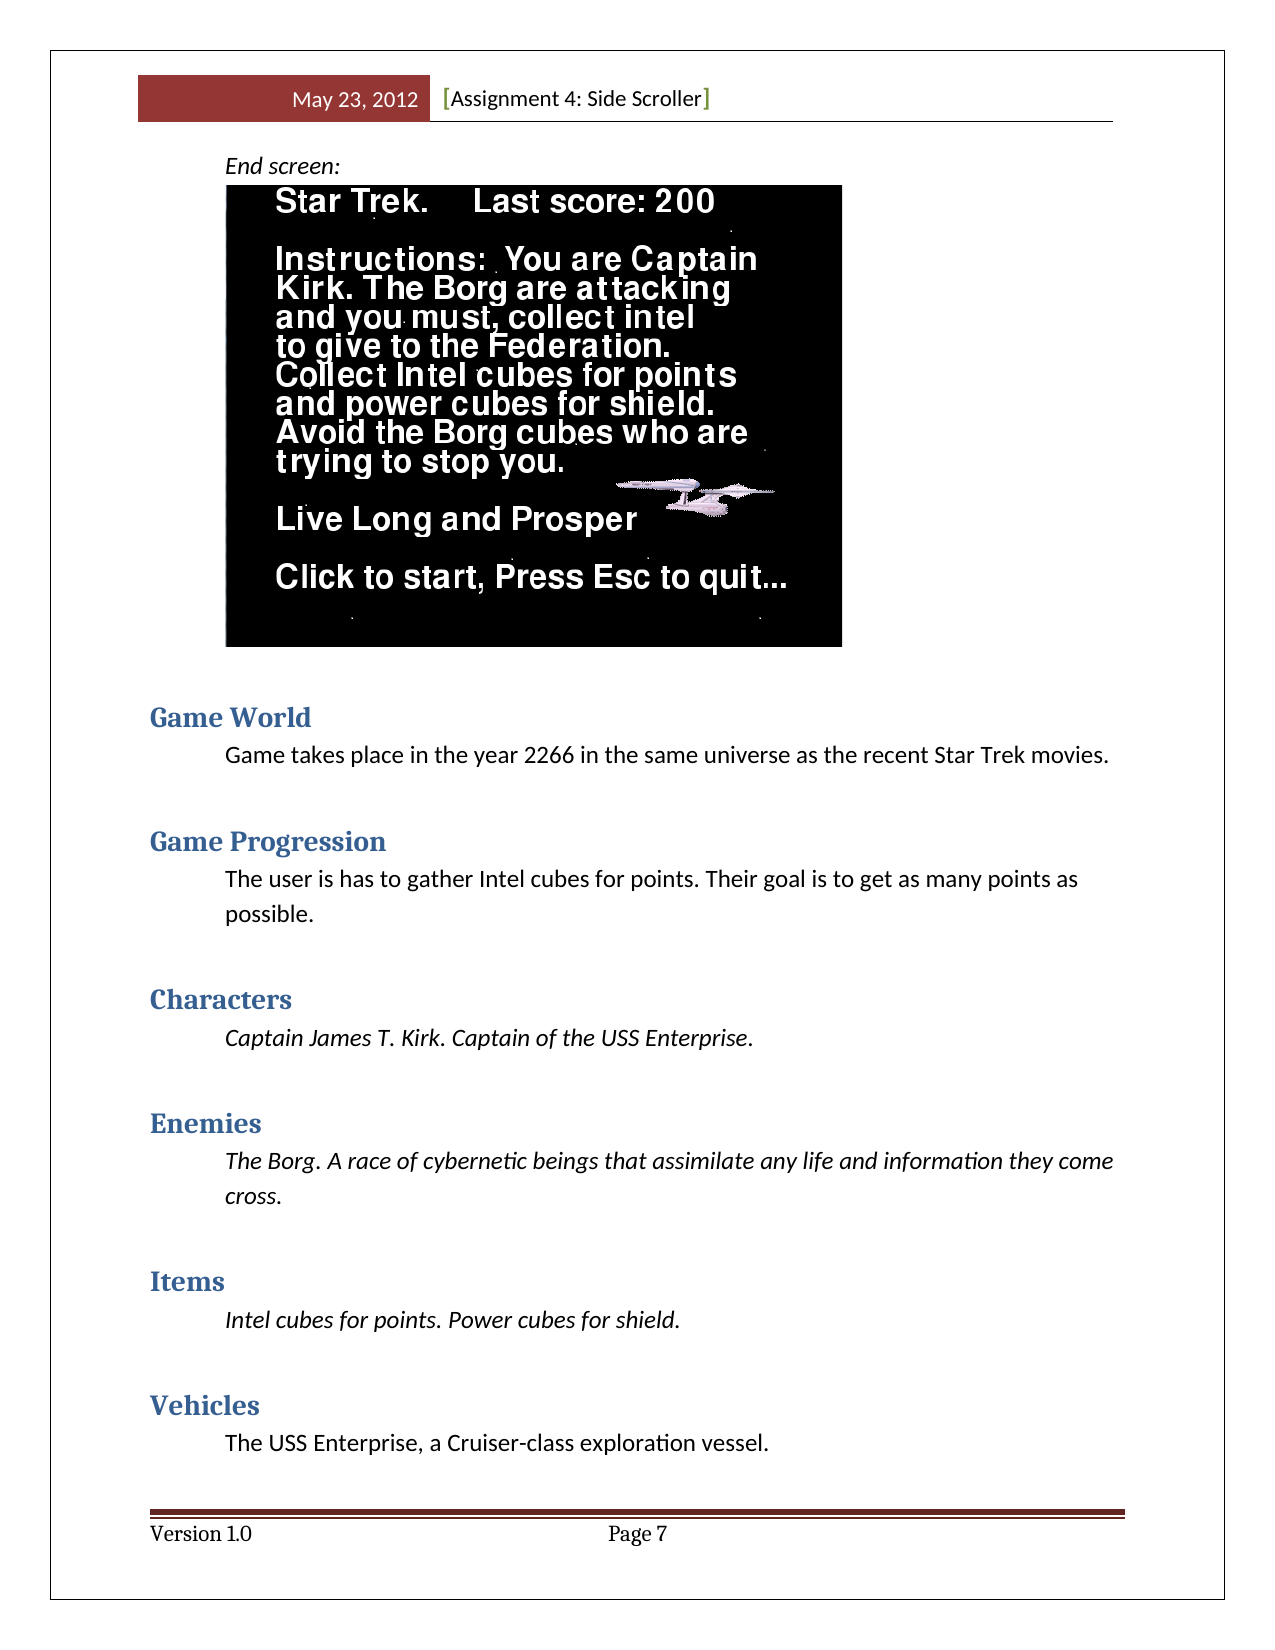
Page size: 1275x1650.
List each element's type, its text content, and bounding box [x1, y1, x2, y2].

subtitle Game World [150, 701, 1125, 735]
subtitle Items [150, 1265, 1125, 1299]
subtitle Vehicles [150, 1389, 1125, 1422]
list The Borg. A race of cybernetic beings that assimilate any life and information they come cross. [225, 1145, 1125, 1211]
text The USS Enterprise, a Cruiser-class exploration vessel. [150, 1427, 1125, 1458]
subtitle Enemies [150, 1107, 1125, 1140]
list Intel cubes for points. Power cubes for shield. [225, 1304, 1125, 1334]
text Captain James T. Kirk. Captain of the USS Enterprise. [150, 1022, 1125, 1052]
text The user is has to gather Intel cubes for points. Their goal is to get as many points as possible. [225, 863, 1125, 929]
list End screen: [225, 150, 1125, 181]
subtitle Game Progression [150, 825, 1125, 858]
subtitle Characters [150, 983, 1125, 1017]
list Game takes place in the year 2266 in the same universe as the recent Star Trek movies. [225, 740, 1125, 770]
picture [225, 185, 843, 647]
